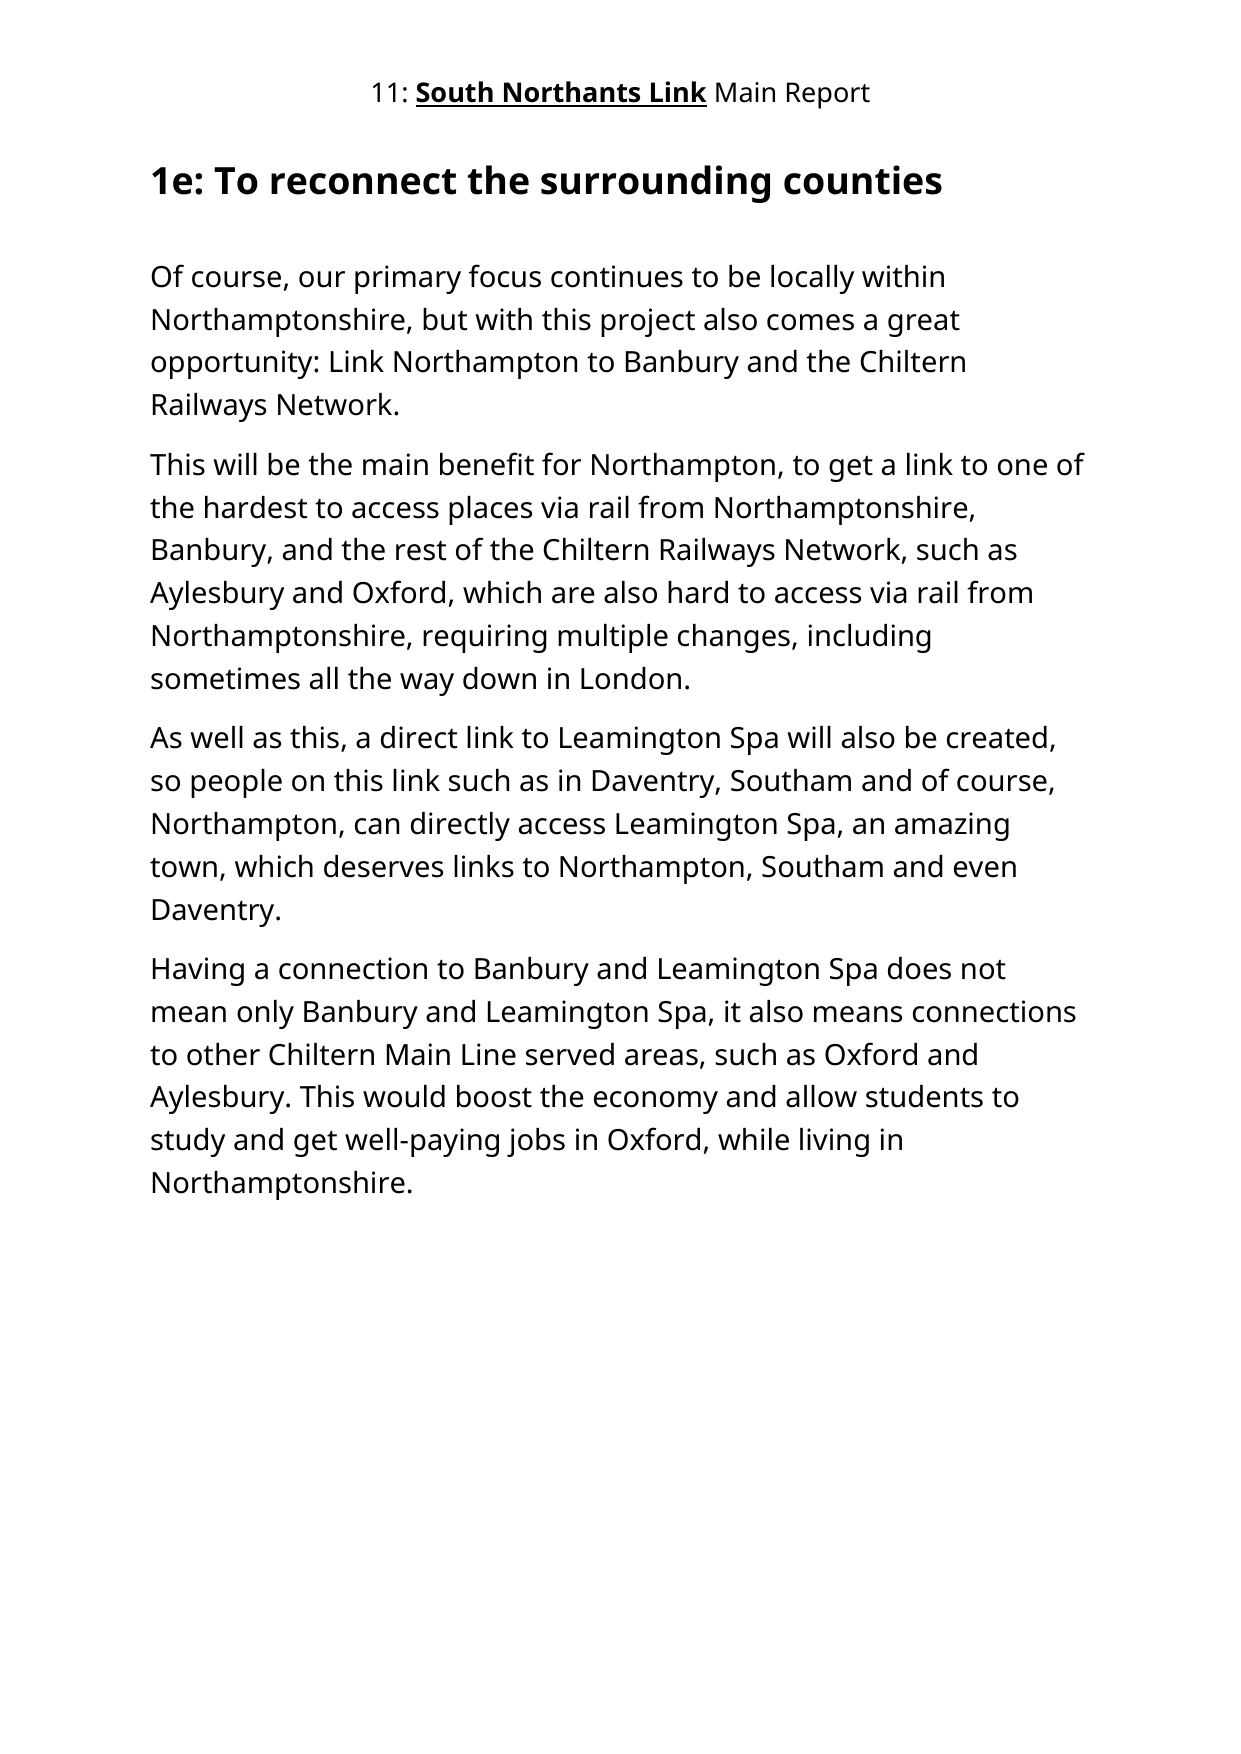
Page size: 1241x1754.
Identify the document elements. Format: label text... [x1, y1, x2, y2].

subtitle 1e: To reconnect the surrounding counties [150, 154, 1090, 205]
text Having a connection to Banbury and Leamington Spa does not mean only Banbury and Leamington Spa, it also means connections to other Chiltern Main Line served areas, such as Oxford and Aylesbury. This would boost the economy and allow students to study and get well-paying jobs in Oxford, while living in Northamptonshire. [150, 948, 1090, 1202]
text As well as this, a direct link to Leamington Spa will also be created, so people on this link such as in Daventry, Southam and of course, Northampton, can directly access Leamington Spa, an amazing town, which deserves links to Northampton, Southam and even Daventry. [150, 718, 1090, 928]
text Of course, our primary focus continues to be locally within Northamptonshire, but with this project also comes a great opportunity: Link Northampton to Banbury and the Chiltern Railways Network. [150, 256, 1090, 424]
text This will be the main benefit for Northampton, to get a link to one of the hardest to access places via rail from Northamptonshire, Banbury, and the rest of the Chiltern Railways Network, such as Aylesbury and Oxford, which are also hard to access via rail from Northamptonshire, requiring multiple changes, including sometimes all the way down in London. [150, 444, 1090, 698]
